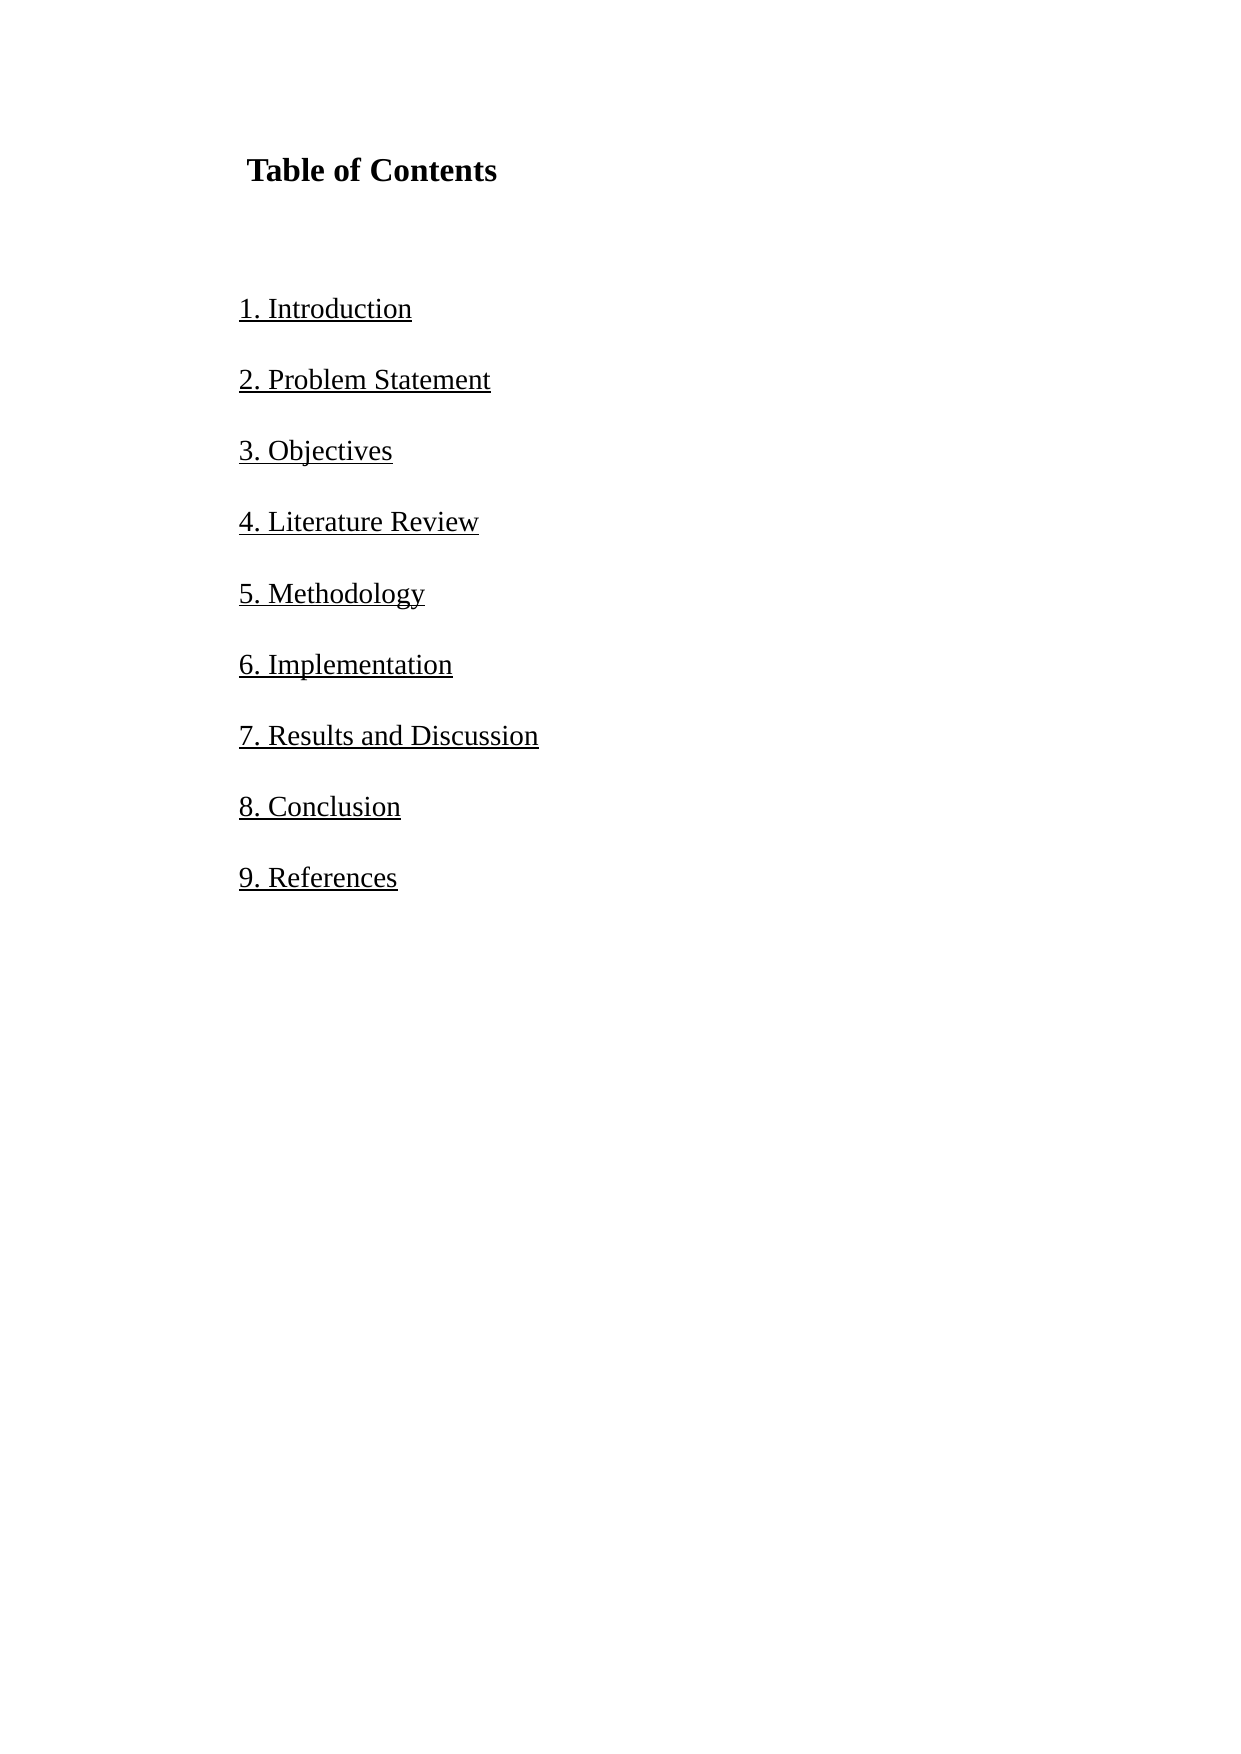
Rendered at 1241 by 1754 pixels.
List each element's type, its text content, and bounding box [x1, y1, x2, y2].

text 4. Literature Review [150, 504, 1090, 538]
text 9. References [150, 860, 1090, 894]
text Table of Contents [150, 150, 1090, 188]
text 1. Introduction [150, 291, 1090, 325]
text 8. Conclusion [150, 789, 1090, 823]
text 3. Objectives [150, 433, 1090, 467]
text 6. Implementation [150, 647, 1090, 680]
text 2. Problem Statement [150, 362, 1090, 396]
text 5. Methodology [150, 576, 1090, 609]
text 7. Results and Discussion [150, 718, 1090, 752]
